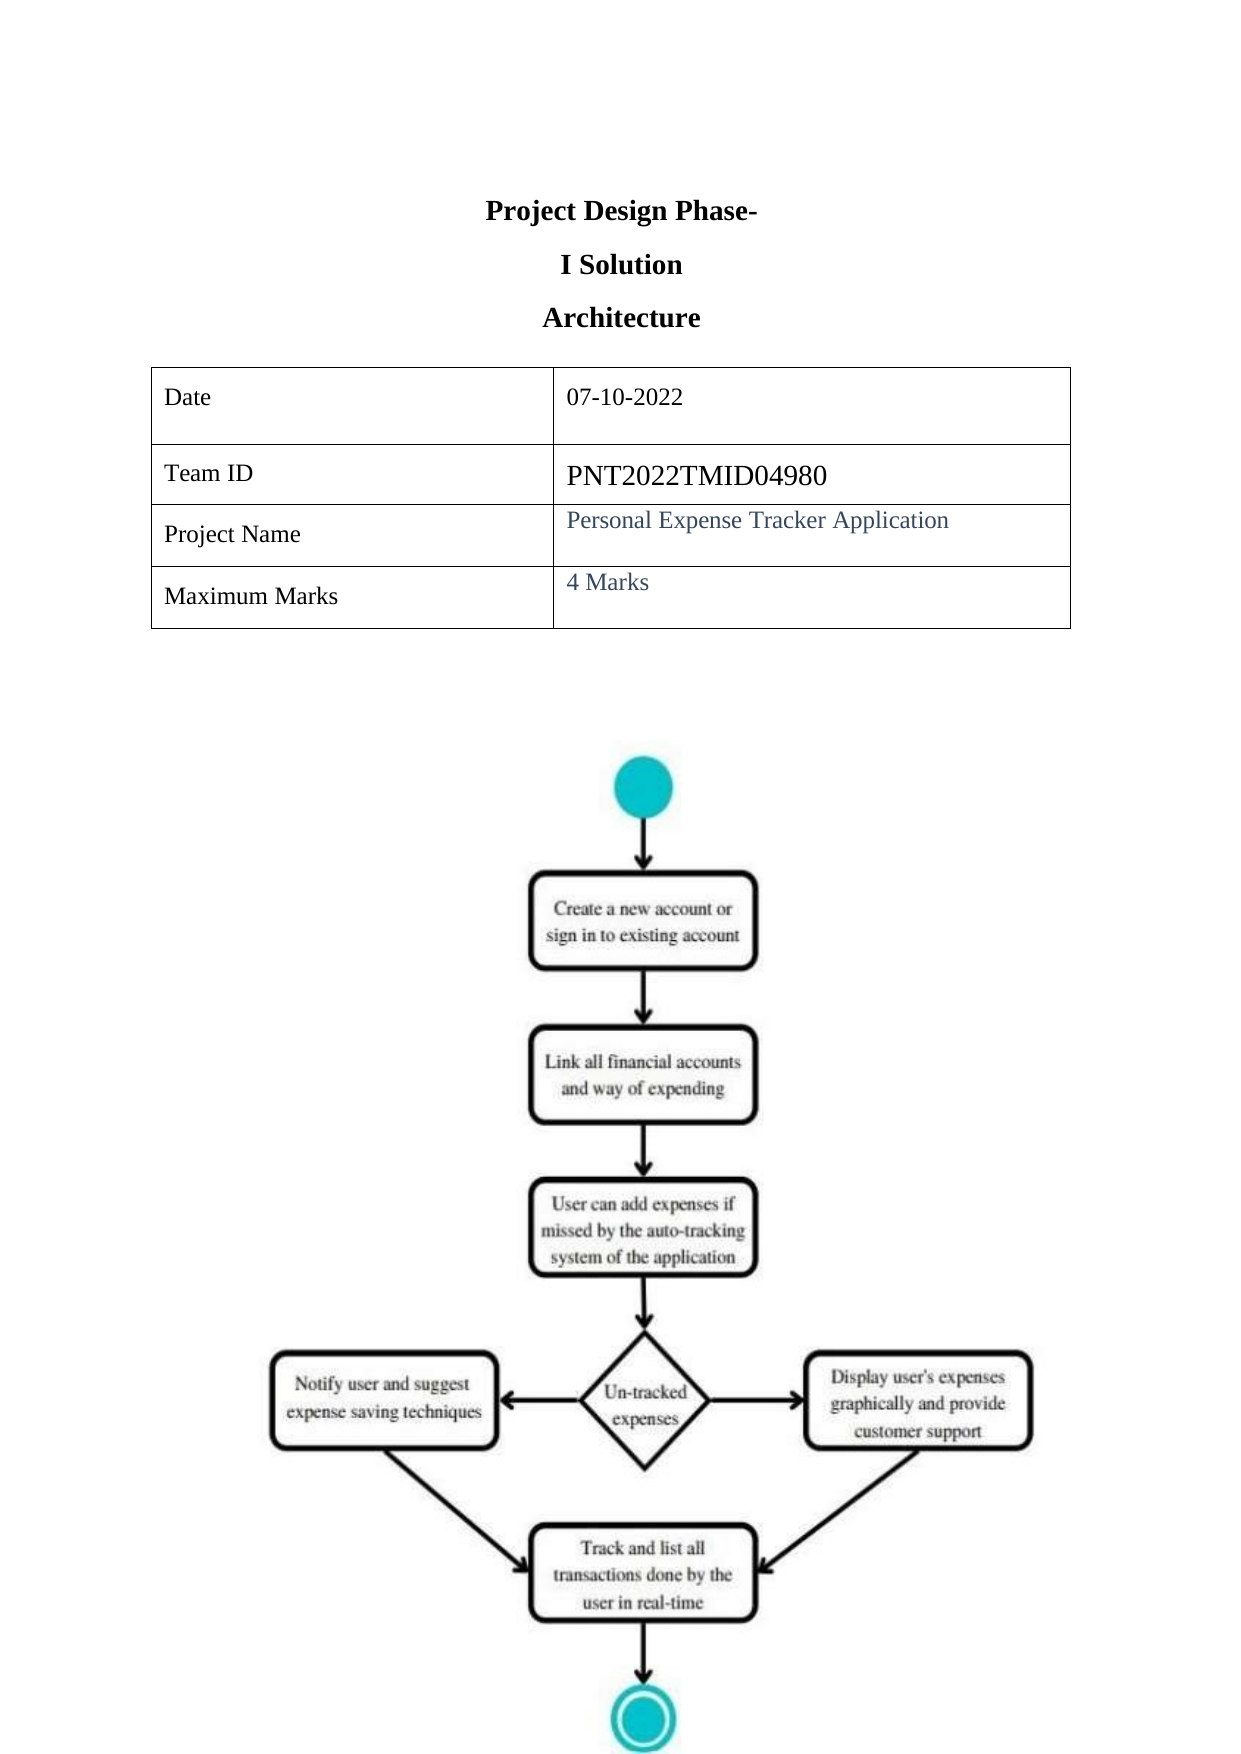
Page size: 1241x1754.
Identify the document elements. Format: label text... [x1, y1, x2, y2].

table_cell Project Name [152, 505, 553, 566]
table_cell Maximum Marks [152, 567, 553, 628]
text Project Design Phase-I Solution Architecture [480, 193, 763, 334]
table_header Date [152, 368, 553, 443]
table_header 07-10-2022 [554, 368, 1070, 443]
table_cell Personal Expense Tracker Application [554, 505, 1070, 566]
picture [258, 740, 1046, 1754]
table_cell PNT2022TMID04980 [554, 445, 1070, 504]
table_cell 4 Marks [554, 567, 1070, 628]
table_cell Team ID [152, 445, 553, 504]
